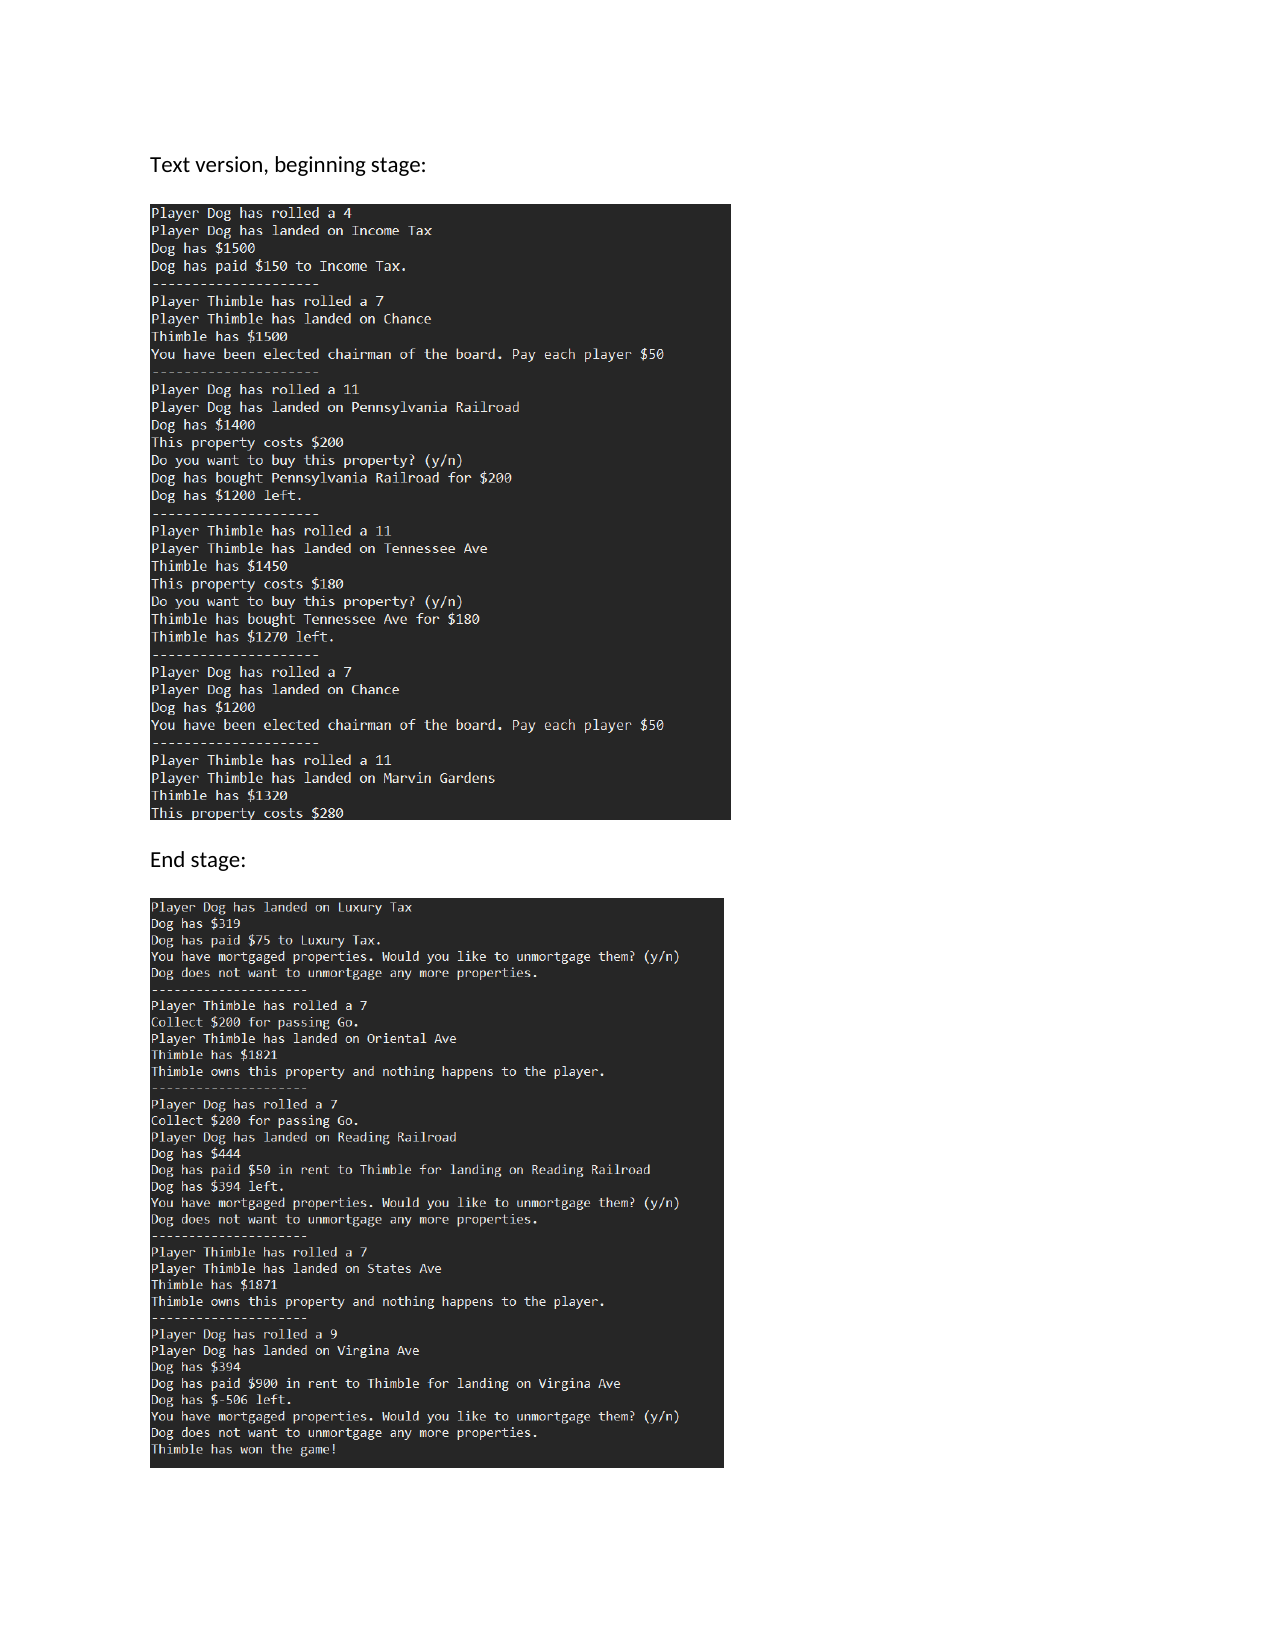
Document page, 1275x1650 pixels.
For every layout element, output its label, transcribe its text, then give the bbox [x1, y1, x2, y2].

text End stage: [150, 845, 1125, 873]
picture [150, 898, 724, 1468]
text Text version, beginning stage: [150, 150, 1125, 178]
picture [150, 203, 731, 820]
